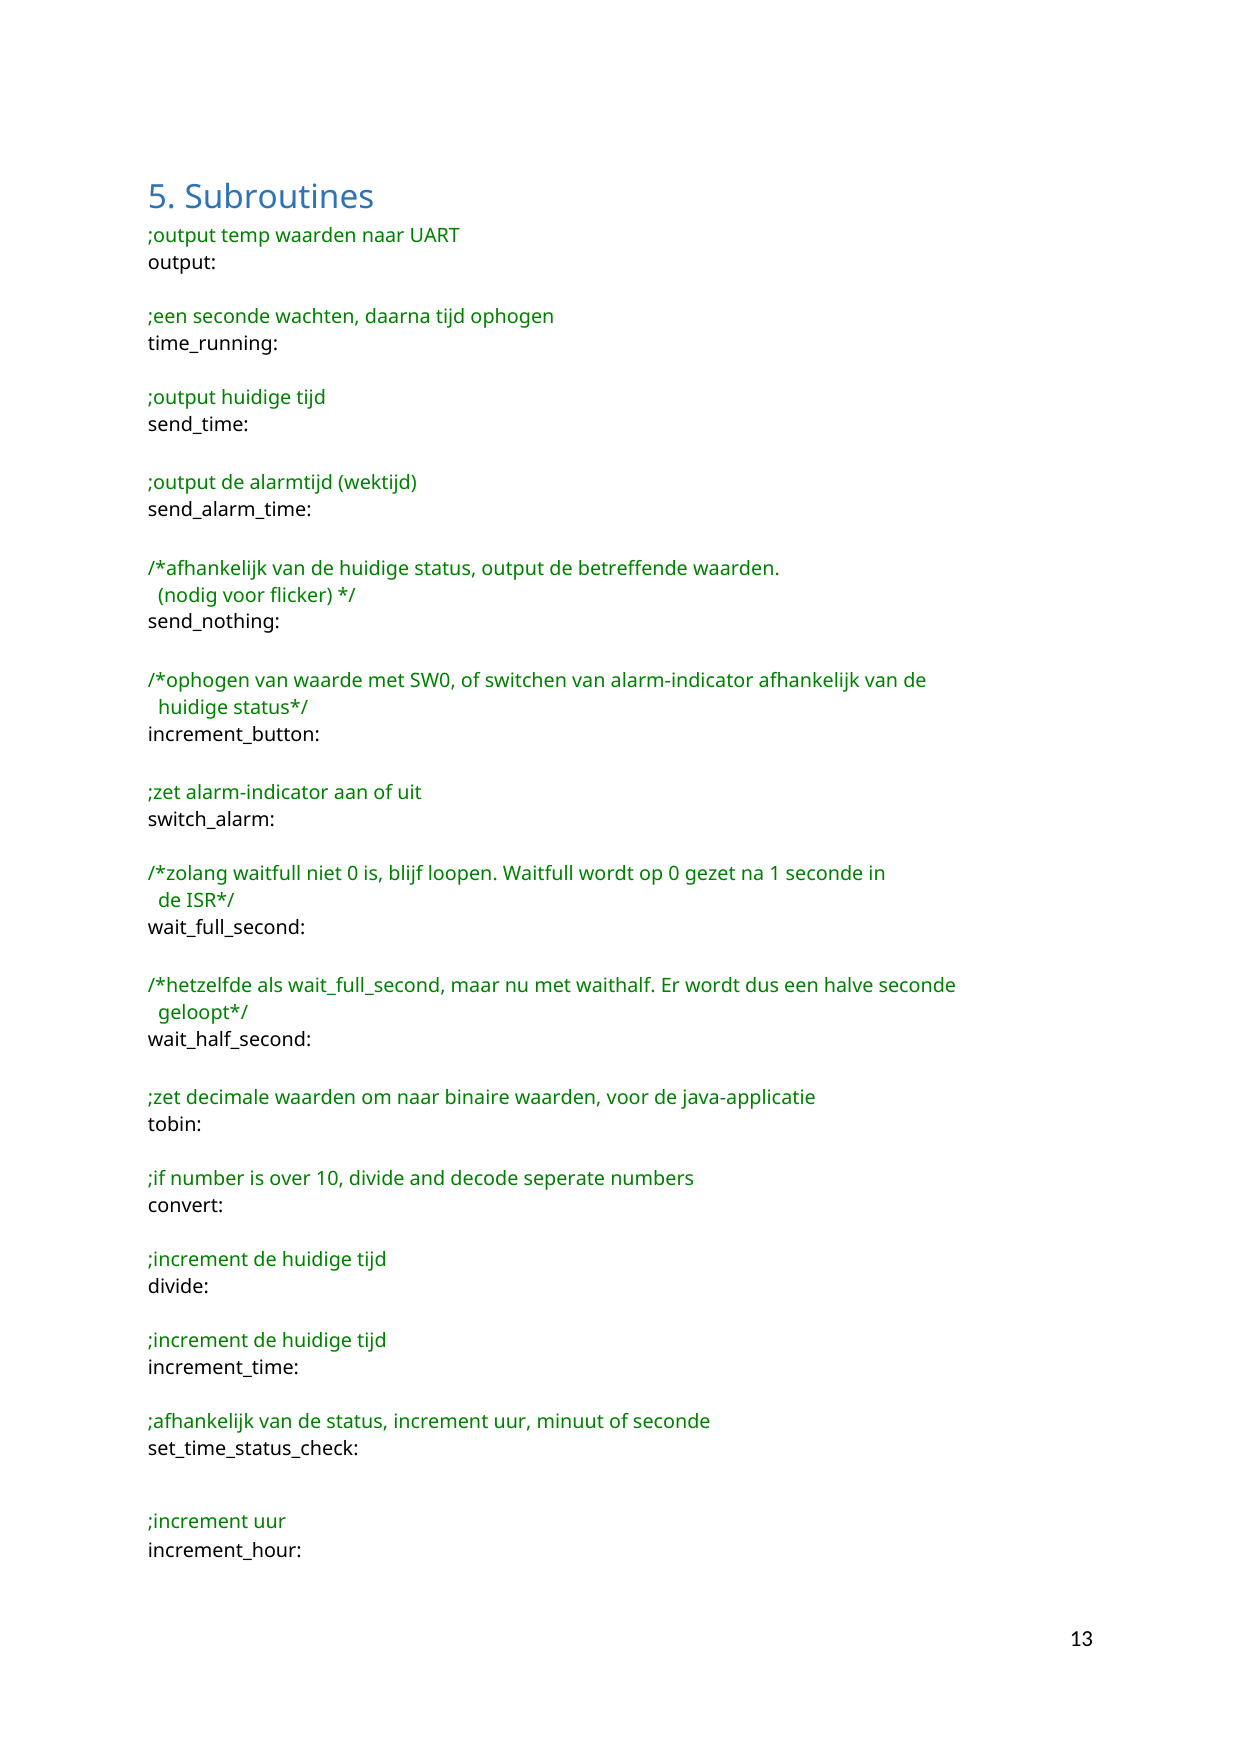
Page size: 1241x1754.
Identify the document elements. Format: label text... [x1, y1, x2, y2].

text switch_alarm: [148, 805, 1093, 832]
text wait_half_second: [148, 1025, 1093, 1052]
text ;output huidige tijd [148, 383, 1093, 410]
text /*zolang waitfull niet 0 is, blijf loopen. Waitfull wordt op 0 gezet na 1 seconde in [148, 859, 1093, 886]
text time_running: [148, 329, 1093, 356]
text ;zet decimale waarden om naar binaire waarden, voor de java-applicatie [148, 1083, 1093, 1111]
text /*afhankelijk van de huidige status, output de betreffende waarden. [148, 554, 1093, 581]
text divide: [148, 1272, 1093, 1299]
text ;increment de huidige tijd [148, 1245, 1093, 1272]
text ;output temp waarden naar UART [148, 222, 1093, 248]
text ;increment de huidige tijd [148, 1326, 1093, 1353]
text ;if number is over 10, divide and decode seperate numbers [148, 1164, 1093, 1191]
text tobin: [148, 1111, 1093, 1137]
text wait_full_second: [148, 913, 1093, 940]
text output: [148, 248, 1093, 276]
text convert: [148, 1191, 1093, 1218]
text /*hetzelfde als wait_full_second, maar nu met waithalf. Er wordt dus een halve seconde [148, 971, 1093, 998]
text increment_time: [148, 1353, 1093, 1380]
text set_time_status_check: [148, 1434, 1093, 1461]
text de ISR*/ [148, 886, 1093, 913]
text (nodig voor flicker) */ [148, 581, 1093, 608]
text geloopt*/ [148, 998, 1093, 1025]
text ;output de alarmtijd (wektijd) [148, 469, 1093, 496]
text send_alarm_time: [148, 496, 1093, 523]
text ;een seconde wachten, daarna tijd ophogen [148, 302, 1093, 329]
text ;zet alarm-indicator aan of uit [148, 778, 1093, 805]
subtitle 5. Subroutines [148, 173, 1093, 218]
text ;increment uur increment_hour: [148, 1507, 1093, 1563]
text ;afhankelijk van de status, increment uur, minuut of seconde [148, 1407, 1093, 1434]
text increment_button: [148, 720, 1093, 747]
text send_time: [148, 410, 1093, 437]
text huidige status*/ [148, 693, 1093, 720]
text send_nothing: [148, 608, 1093, 635]
text /*ophogen van waarde met SW0, of switchen van alarm-indicator afhankelijk van de [148, 666, 1093, 693]
